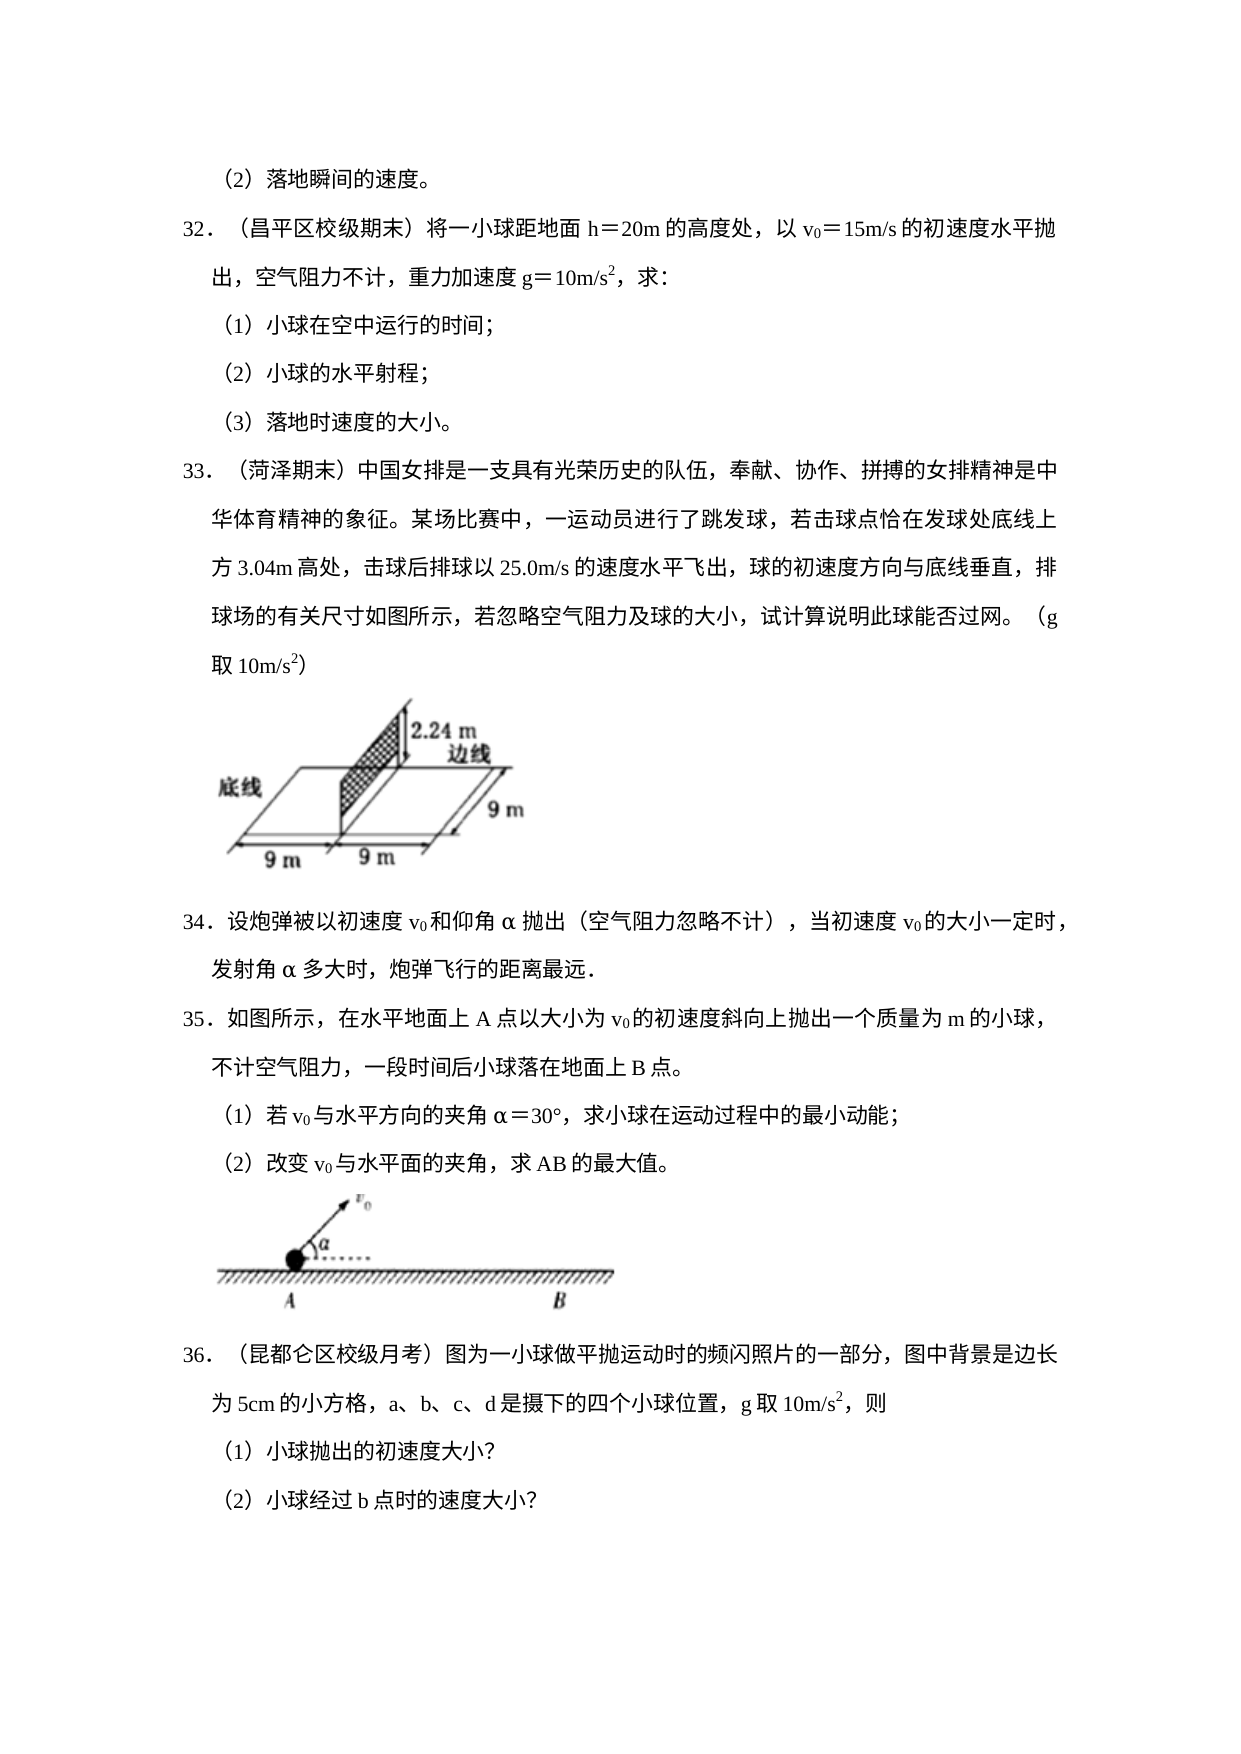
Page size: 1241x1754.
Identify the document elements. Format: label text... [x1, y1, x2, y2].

text （2）小球经过b点时的速度大小？ [211, 1482, 1058, 1515]
text （2）落地瞬间的速度。 [211, 162, 1058, 194]
text （2）小球的水平射程； [211, 356, 1058, 388]
text （1）小球抛出的初速度大小？ [211, 1434, 1058, 1466]
text （1）小球在空中运行的时间； [211, 307, 1058, 340]
text （2）改变v0与水平面的夹角，求AB的最大值。 [211, 1146, 1058, 1178]
text 33．（菏泽期末）中国女排是一支具有光荣历史的队伍，奉献、协作、拼搏的女排精神是中华体育精神的象征。某场比赛中，一运动员进行了跳发球，若击球点恰在发球处底线上方3.04m高处，击球后排球以25.0m/s的速度水平飞出，球的初速度方向与底线垂直，排球场的有关尺寸如图所示，若忽略空气阻力及球的大小，试计算说明此球能否过网。（g取10m/s2） [183, 452, 1058, 680]
text （1）若v0与水平方向的夹角α＝30°，求小球在运动过程中的最小动能； [211, 1097, 1058, 1130]
picture [211, 695, 530, 874]
text （3）落地时速度的大小。 [211, 404, 1058, 437]
text 35．如图所示，在水平地面上A点以大小为v0的初速度斜向上抛出一个质量为m的小球，不计空气阻力，一段时间后小球落在地面上B点。 [183, 1000, 1058, 1082]
text 32．（昌平区校级期末）将一小球距地面h＝20m的高度处，以v0＝15m/s的初速度水平抛出，空气阻力不计，重力加速度g＝10m/s2，求： [183, 210, 1058, 292]
text 36．（昆都仑区校级月考）图为一小球做平抛运动时的频闪照片的一部分，图中背景是边长为5cm的小方格，a、b、c、d是摄下的四个小球位置，g取10m/s2，则 [183, 1337, 1058, 1418]
text 34．设炮弹被以初速度v0和仰角α抛出（空气阻力忽略不计），当初速度v0的大小一定时，发射角α多大时，炮弹飞行的距离最远． [183, 903, 1058, 984]
picture [211, 1194, 619, 1315]
